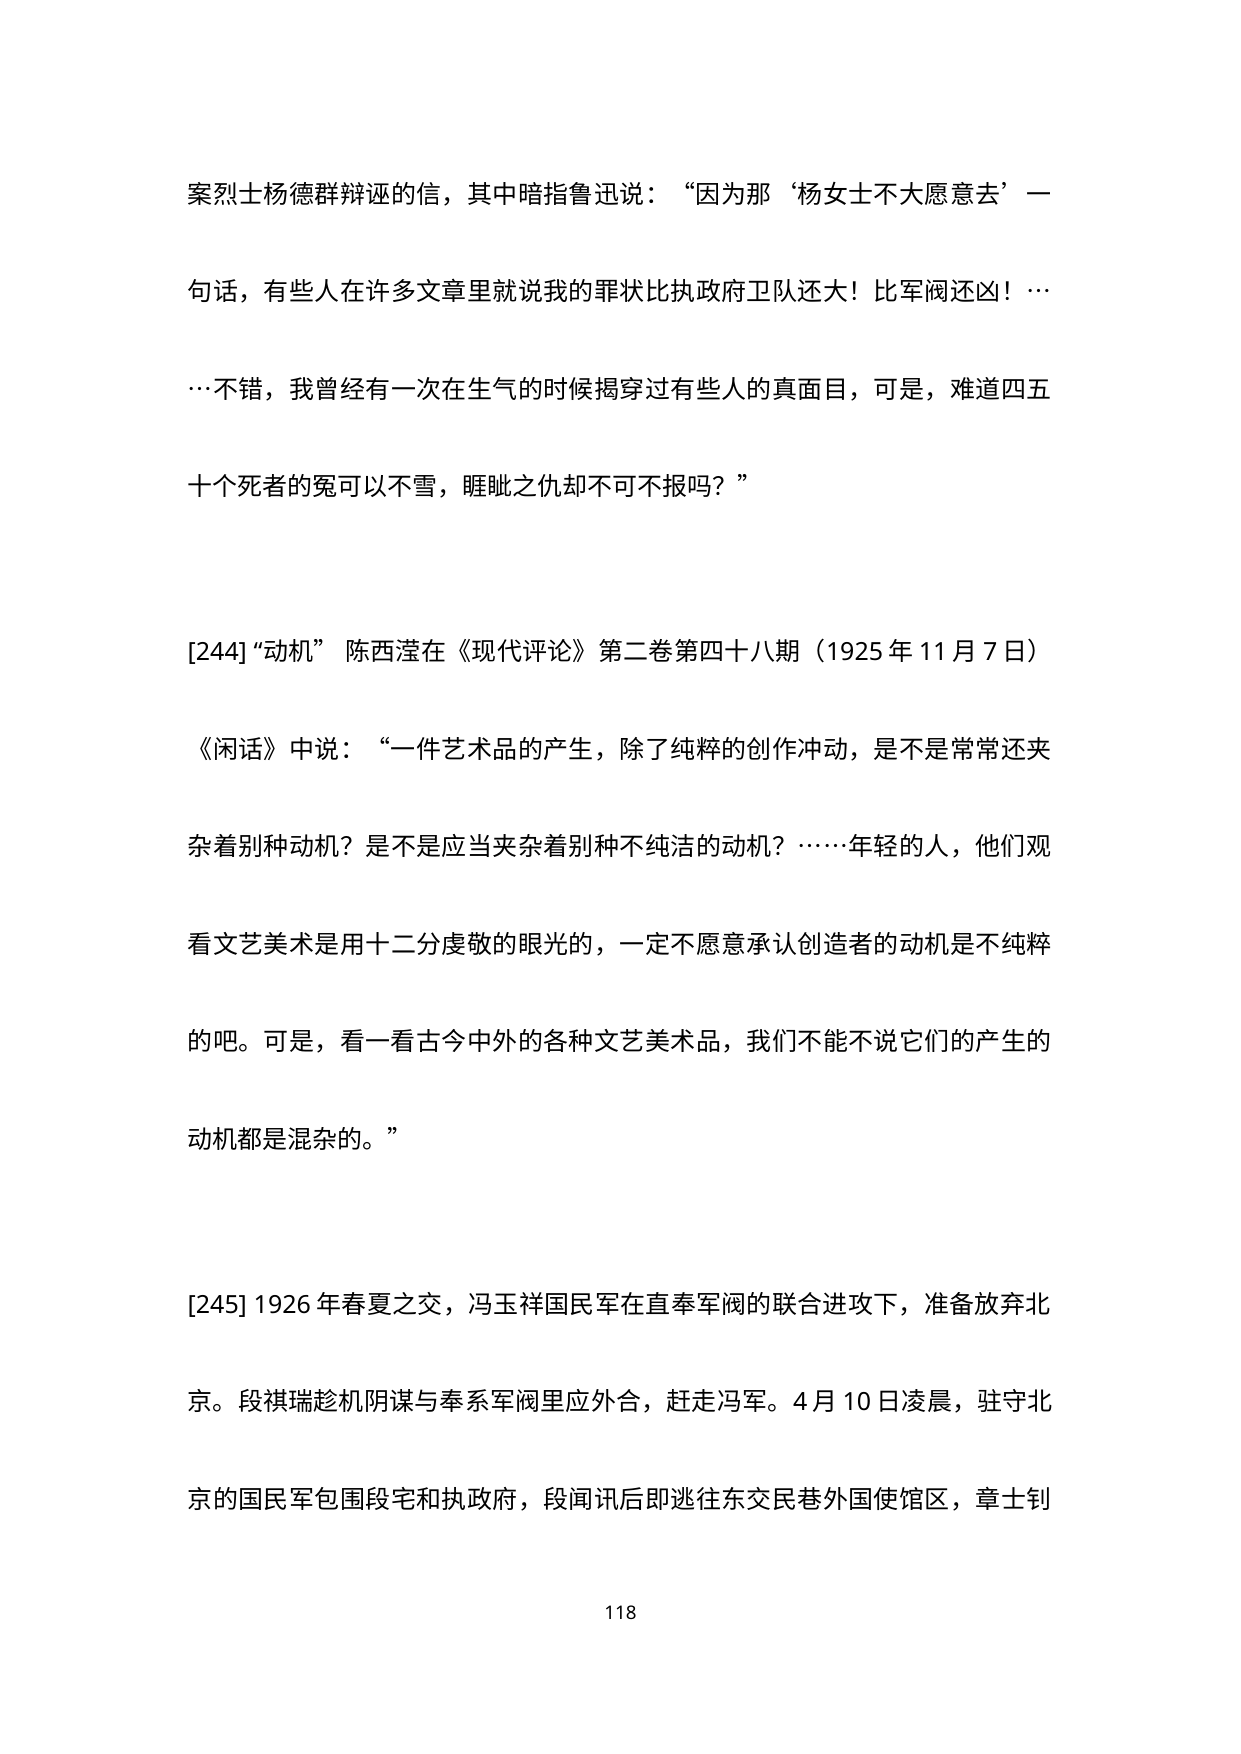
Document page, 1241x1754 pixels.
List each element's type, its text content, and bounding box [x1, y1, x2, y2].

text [187, 1270, 1053, 1530]
text [244] “动机” 陈西滢在《现代评论》第二卷第四十八期（1925年11月7日）《闲话》中说：“一件艺术品的产生，除了纯粹的创作冲动，是不是常常还夹杂着别种动机？是不是应当夹杂着别种不纯洁的动机？……年轻的人，他们观看文艺美术是用十二分虔敬的眼光的，一定不愿意承认创造者的动机是不纯粹的吧。可是，看一看古今中外的各种文艺美术品，我们不能不说它们的产生的动机都是混杂的。” [187, 617, 1053, 1170]
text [187, 160, 1053, 517]
